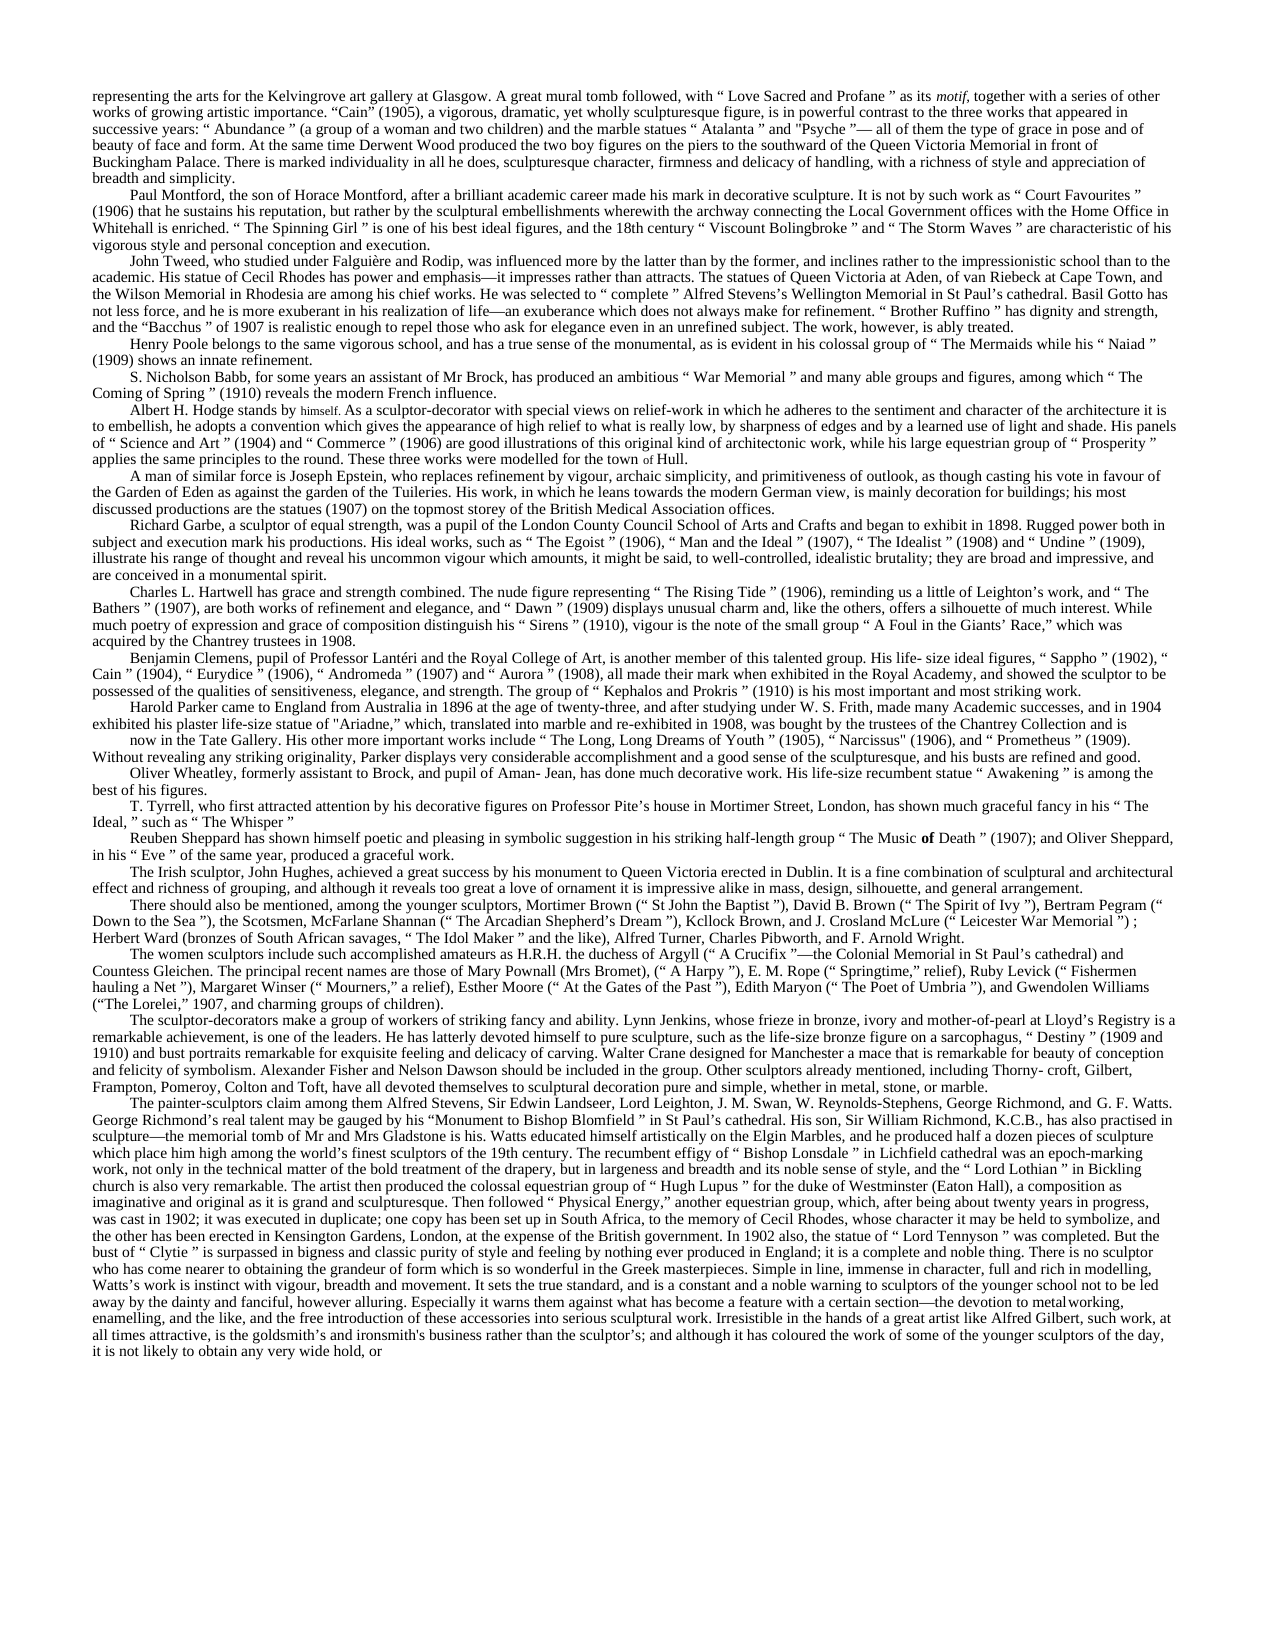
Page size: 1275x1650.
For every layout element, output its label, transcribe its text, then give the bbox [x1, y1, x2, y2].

text Charles L. Hartwell has grace and strength combined. The nude figure representing “ The Rising Tide ” (1906), reminding us a little of Leighton’s work, and “ The Bathers ” (1907), are both works of refinement and elegance, and “ Dawn ” (1909) displays unusual charm and, like the others, offers a silhouette of much interest. While much poetry of expression and grace of composition distinguish his “ Sirens ” (1910), vigour is the note of the small group “ A Foul in the Giants’ Race,” which was acquired by the Chantrey trustees in 1908. [92, 584, 1178, 650]
text now in the Tate Gallery. His other more important works include “ The Long, Long Dreams of Youth ” (1905), “ Narcissus" (1906), and “ Prometheus ” (1909). Without revealing any striking originality, Parker displays very considerable accomplishment and a good sense of the sculpturesque, and his busts are refined and good. [92, 733, 1178, 766]
text representing the arts for the Kelvingrove art gallery at Glasgow. A great mural tomb followed, with “ Love Sacred and Profane ” as its motif, together with a series of other works of growing artistic importance. “Cain” (1905), a vigorous, dramatic, yet wholly sculpturesque figure, is in powerful contrast to the three works that appeared in successive years: “ Abundance ” (a group of a woman and two children) and the marble statues “ Atalanta ” and "Psyche ”— all of them the type of grace in pose and of beauty of face and form. At the same time Derwent Wood produced the two boy figures on the piers to the southward of the Queen Victoria Memorial in front of Buckingham Palace. There is marked individuality in all he does, sculpturesque character, firmness and delicacy of handling, with a richness of style and appreciation of breadth and simplicity. [92, 88, 1178, 187]
text Paul Montford, the son of Horace Montford, after a brilliant academic career made his mark in decorative sculpture. It is not by such work as “ Court Favourites ” (1906) that he sustains his reputation, but rather by the sculptural embellishments wherewith the archway connecting the Local Government offices with the Home Office in Whitehall is enriched. “ The Spinning Girl ” is one of his best ideal figures, and the 18th century “ Viscount Bolingbroke ” and “ The Storm Waves ” are characteristic of his vigorous style and personal conception and execution. [92, 187, 1178, 253]
text A man of similar force is Joseph Epstein, who replaces refinement by vigour, archaic simplicity, and primitiveness of outlook, as though casting his vote in favour of the Garden of Eden as against the garden of the Tuileries. His work, in which he leans towards the modern German view, is mainly decoration for buildings; his most discussed productions are the statues (1907) on the topmost storey of the British Medical Association offices. [92, 468, 1178, 518]
text S. Nicholson Babb, for some years an assistant of Mr Brock, has produced an ambitious “ War Memorial ” and many able groups and figures, among which “ The Coming of Spring ” (1910) reveals the modern French influence. [92, 369, 1178, 402]
text The women sculptors include such accomplished amateurs as H.R.H. the duchess of Argyll (“ A Crucifix ”—the Colonial Memorial in St Paul’s cathedral) and Countess Gleichen. The principal recent names are those of Mary Pownall (Mrs Bromet), (“ A Harpy ”), E. M. Rope (“ Springtime,” relief), Ruby Levick (“ Fishermen hauling a Net ”), Margaret Winser (“ Mourners,” a relief), Esther Moore (“ At the Gates of the Past ”), Edith Maryon (“ The Poet of Umbria ”), and Gwendolen Williams (“The Lorelei,” 1907, and charming groups of children). [92, 946, 1178, 1013]
text Richard Garbe, a sculptor of equal strength, was a pupil of the London County Council School of Arts and Crafts and began to exhibit in 1898. Rugged power both in subject and execution mark his productions. His ideal works, such as “ The Egoist ” (1906), “ Man and the Ideal ” (1907), “ The Idealist ” (1908) and “ Undine ” (1909), illustrate his range of thought and reveal his uncommon vigour which amounts, it might be said, to well-controlled, idealistic brutality; they are broad and impressive, and are conceived in a monumental spirit. [92, 518, 1178, 584]
text T. Tyrrell, who first attracted attention by his decorative figures on Professor Pite’s house in Mortimer Street, London, has shown much graceful fancy in his “ The Ideal, ” such as “ The Whisper ” [92, 798, 1178, 831]
text Benjamin Clemens, pupil of Professor Lantéri and the Royal College of Art, is another member of this talented group. His life- size ideal figures, “ Sappho ” (1902), “ Cain ” (1904), “ Eurydice ” (1906), “ Andromeda ” (1907) and “ Aurora ” (1908), all made their mark when exhibited in the Royal Academy, and showed the sculptor to be possessed of the qualities of sensitiveness, elegance, and strength. The group of “ Kephalos and Prokris ” (1910) is his most important and most striking work. [92, 650, 1178, 699]
text The Irish sculptor, John Hughes, achieved a great success by his monument to Queen Victoria erected in Dublin. It is a fine combination of sculptural and architectural effect and richness of grouping, and although it reveals too great a love of ornament it is impressive alike in mass, design, silhouette, and general arrangement. [92, 864, 1178, 897]
text Albert H. Hodge stands by himself. As a sculptor-decorator with special views on relief-work in which he adheres to the sentiment and character of the architecture it is to embellish, he adopts a convention which gives the appearance of high relief to what is really low, by sharpness of edges and by a learned use of light and shade. His panels of “ Science and Art ” (1904) and “ Commerce ” (1906) are good illustrations of this original kind of architectonic work, while his large equestrian group of “ Prosperity ” applies the same principles to the round. These three works were modelled for the town of Hull. [92, 402, 1178, 468]
text Harold Parker came to England from Australia in 1896 at the age of twenty-three, and after studying under W. S. Frith, made many Academic successes, and in 1904 exhibited his plaster life-size statue of "Ariadne,” which, translated into marble and re-exhibited in 1908, was bought by the trustees of the Chantrey Collection and is [92, 699, 1178, 733]
text The painter-sculptors claim among them Alfred Stevens, Sir Edwin Landseer, Lord Leighton, J. M. Swan, W. Reynolds-Stephens, George Richmond, and G. F. Watts. George Richmond’s real talent may be gauged by his “Monument to Bishop Blomfield ” in St Paul’s cathedral. His son, Sir William Richmond, K.C.B., has also practised in sculpture—the memorial tomb of Mr and Mrs Gladstone is his. Watts educated himself artistically on the Elgin Marbles, and he produced half a dozen pieces of sculpture which place him high among the world’s finest sculptors of the 19th century. The recumbent effigy of “ Bishop Lonsdale ” in Lichfield cathedral was an epoch-marking work, not only in the technical matter of the bold treatment of the drapery, but in largeness and breadth and its noble sense of style, and the “ Lord Lothian ” in Bickling church is also very remarkable. The artist then produced the colossal equestrian group of “ Hugh Lupus ” for the duke of Westminster (Eaton Hall), a composition as imaginative and original as it is grand and sculpturesque. Then followed “ Physical Energy,” another equestrian group, which, after being about twenty years in progress, was cast in 1902; it was executed in duplicate; one copy has been set up in South Africa, to the memory of Cecil Rhodes, whose character it may be held to symbolize, and the other has been erected in Kensington Gardens, London, at the expense of the British government. In 1902 also, the statue of “ Lord Tennyson ” was completed. But the bust of “ Clytie ” is surpassed in bigness and classic purity of style and feeling by nothing ever produced in England; it is a complete and noble thing. There is no sculptor who has come nearer to obtaining the grandeur of form which is so wonderful in the Greek masterpieces. Simple in line, immense in character, full and rich in modelling, Watts’s work is instinct with vigour, breadth and movement. It sets the true standard, and is a constant and a noble warning to sculptors of the younger school not to be led away by the dainty and fanciful, however alluring. Especially it warns them against what has become a feature with a certain section—the devotion to metalworking, enamelling, and the like, and the free introduction of these accessories into serious sculptural work. Irresistible in the hands of a great artist like Alfred Gilbert, such work, at all times attractive, is the goldsmith’s and ironsmith's business rather than the sculptor’s; and although it has coloured the work of some of the younger sculptors of the day, it is not likely to obtain any very wide hold, or [92, 1095, 1178, 1360]
text The sculptor-decorators make a group of workers of striking fancy and ability. Lynn Jenkins, whose frieze in bronze, ivory and mother-of-pearl at Lloyd’s Registry is a remarkable achievement, is one of the leaders. He has latterly devoted himself to pure sculpture, such as the life-size bronze figure on a sarcophagus, “ Destiny ” (1909 and 1910) and bust portraits remarkable for exquisite feeling and delicacy of carving. Walter Crane designed for Manchester a mace that is remarkable for beauty of conception and felicity of symbolism. Alexander Fisher and Nelson Dawson should be included in the group. Other sculptors already mentioned, including Thorny- croft, Gilbert, Frampton, Pomeroy, Colton and Toft, have all devoted themselves to sculptural decoration pure and simple, whether in metal, stone, or marble. [92, 1013, 1178, 1095]
text Henry Poole belongs to the same vigorous school, and has a true sense of the monumental, as is evident in his colossal group of “ The Mermaids while his “ Naiad ” (1909) shows an innate refinement. [92, 336, 1178, 369]
text John Tweed, who studied under Falguière and Rodip, was influenced more by the latter than by the former, and inclines rather to the impressionistic school than to the academic. His statue of Cecil Rhodes has power and emphasis—it impresses rather than attracts. The statues of Queen Victoria at Aden, of van Riebeck at Cape Town, and the Wilson Memorial in Rhodesia are among his chief works. He was selected to “ complete ” Alfred Stevens’s Wellington Memorial in St Paul’s cathedral. Basil Gotto has not less force, and he is more exuberant in his realization of life—an exuberance which does not always make for refinement. “ Brother Ruffino ” has dignity and strength, and the “Bacchus ” of 1907 is realistic enough to repel those who ask for elegance even in an unrefined subject. The work, however, is ably treated. [92, 253, 1178, 336]
text There should also be mentioned, among the younger sculptors, Mortimer Brown (“ St John the Baptist ”), David B. Brown (“ The Spirit of Ivy ”), Bertram Pegram (“ Down to the Sea ”), the Scotsmen, McFarlane Shannan (“ The Arcadian Shepherd’s Dream ”), Kcllock Brown, and J. Crosland McLure (“ Leicester War Memorial ”) ; Herbert Ward (bronzes of South African savages, “ The Idol Maker ” and the like), Alfred Turner, Charles Pibworth, and F. Arnold Wright. [92, 897, 1178, 946]
text Reuben Sheppard has shown himself poetic and pleasing in symbolic suggestion in his striking half-length group “ The Music of Death ” (1907); and Oliver Sheppard, in his “ Eve ” of the same year, produced a graceful work. [92, 831, 1178, 864]
text Oliver Wheatley, formerly assistant to Brock, and pupil of Aman- Jean, has done much decorative work. His life-size recumbent statue “ Awakening ” is among the best of his figures. [92, 766, 1178, 798]
